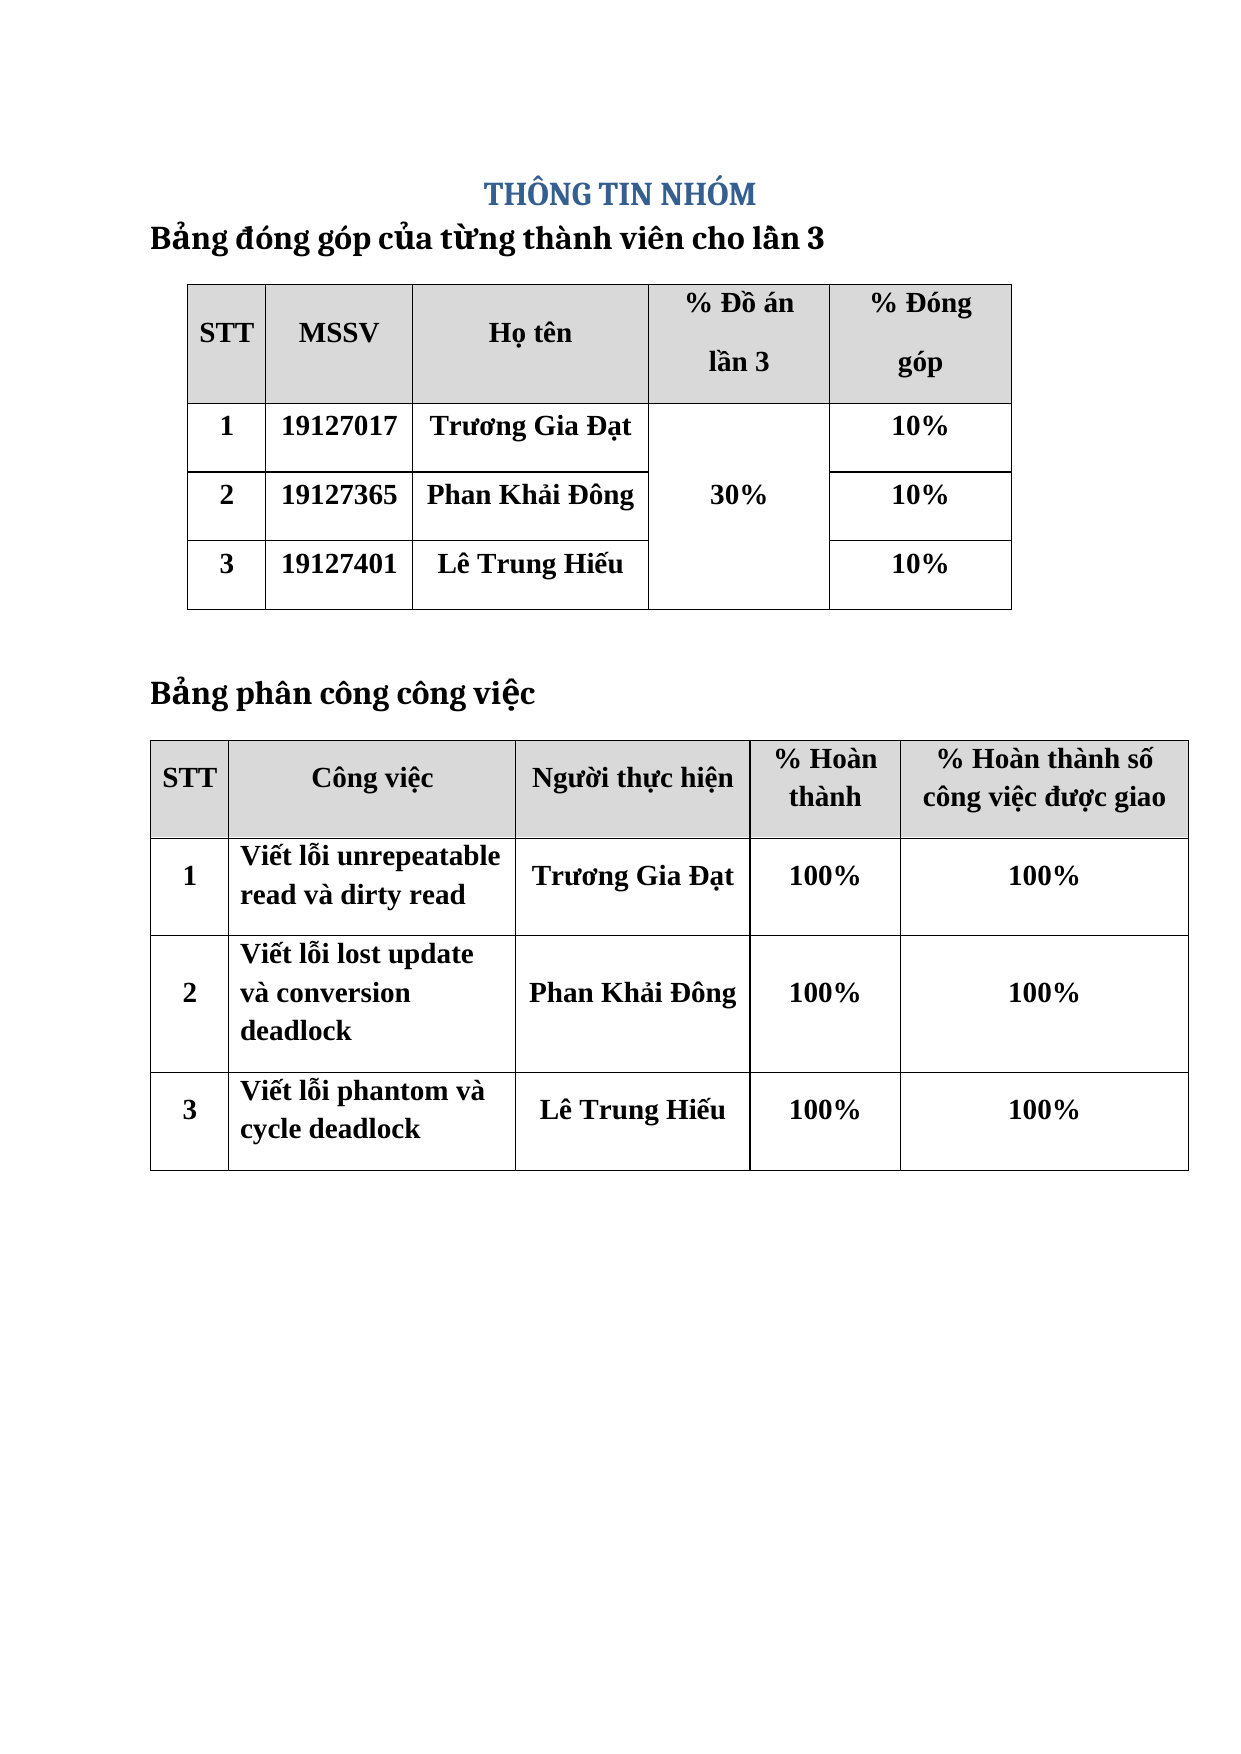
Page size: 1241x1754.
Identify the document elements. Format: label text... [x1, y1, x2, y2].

table_cell Trương Gia Đạt [516, 839, 749, 935]
table_cell 100% [751, 936, 900, 1072]
table_cell Viết lỗi phantom và cycle deadlock [229, 1073, 515, 1169]
table_header MSSV [266, 285, 412, 403]
table_header STT [188, 285, 265, 403]
table_cell 100% [901, 839, 1188, 935]
table_cell 10% [830, 541, 1011, 609]
table_cell Lê Trung Hiếu [413, 541, 648, 609]
table_cell Phan Khải Đông [413, 473, 648, 540]
table_cell 30% [649, 404, 829, 609]
table_header Họ tên [413, 285, 648, 403]
table_cell 2 [151, 936, 228, 1072]
table_cell 3 [188, 541, 265, 609]
table_header STT [151, 741, 228, 837]
table_cell Phan Khải Đông [516, 936, 749, 1072]
table_cell Viết lỗi unrepeatable read và dirty read [229, 839, 515, 935]
table_cell Viết lỗi lost update và conversion deadlock [229, 936, 515, 1072]
subtitle THÔNG TIN NHÓM [150, 175, 1090, 213]
table_cell 10% [830, 473, 1011, 540]
table_cell 19127017 [266, 404, 412, 471]
table_cell 100% [751, 839, 900, 935]
table_header Người thực hiện [516, 741, 749, 837]
table_cell 10% [830, 404, 1011, 471]
table_cell 19127401 [266, 541, 412, 609]
table_header % Hoàn thành [751, 741, 900, 837]
table_cell 100% [901, 1073, 1188, 1169]
text Bảng đóng góp của từng thành viên cho lần 3 [150, 219, 1090, 257]
table_cell 100% [751, 1073, 900, 1169]
table_cell 1 [151, 839, 228, 935]
table_header % Đồ án lần 3 [649, 285, 829, 403]
table_cell Trương Gia Đạt [413, 404, 648, 471]
table_cell 3 [151, 1073, 228, 1169]
table_cell 19127365 [266, 473, 412, 540]
table_cell 1 [188, 404, 265, 471]
table_cell Lê Trung Hiếu [516, 1073, 749, 1169]
table_cell 100% [901, 936, 1188, 1072]
table_cell 2 [188, 473, 265, 540]
text Bảng phân công công việc [150, 675, 1090, 713]
table_header % Đóng góp [830, 285, 1011, 403]
table_header % Hoàn thành số công việc được giao [901, 741, 1188, 837]
table_header Công việc [229, 741, 515, 837]
